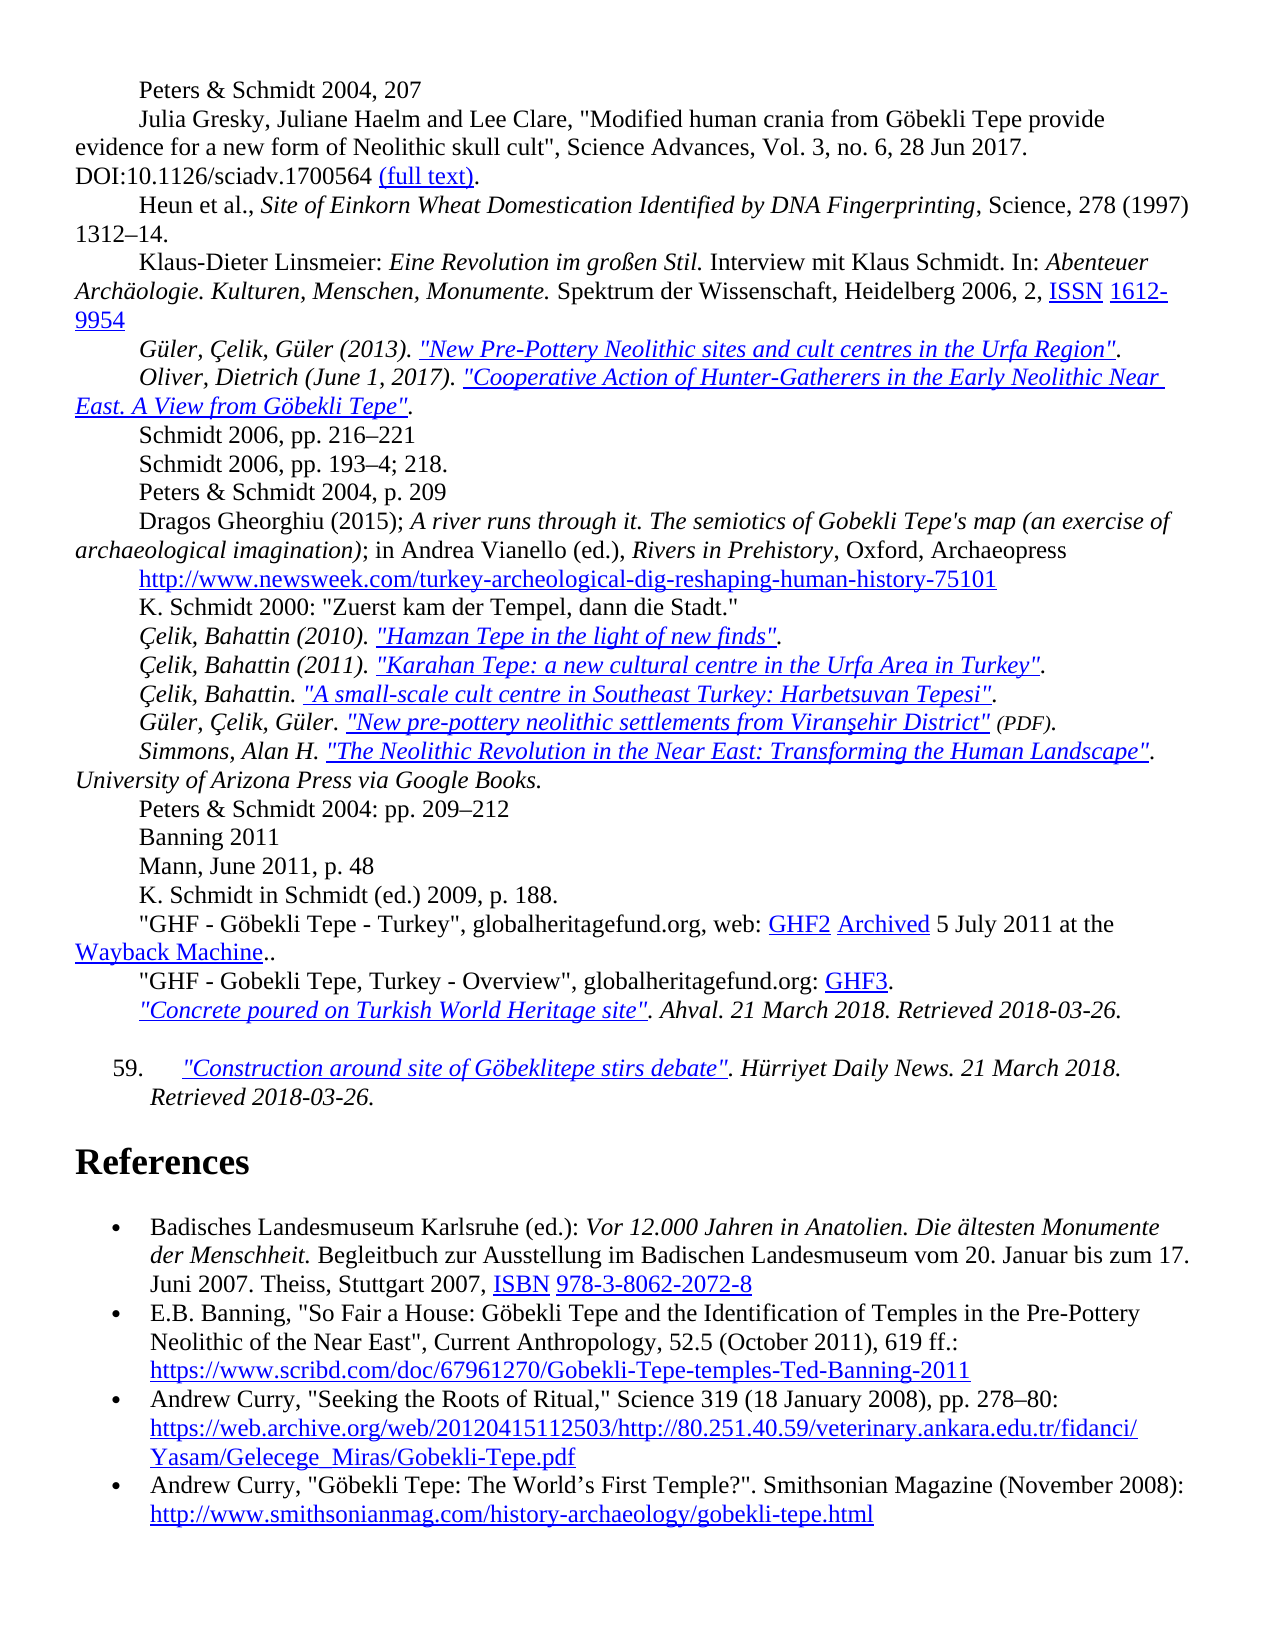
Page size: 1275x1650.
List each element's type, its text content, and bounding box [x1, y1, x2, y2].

text   Peters & Schmidt 2004, p. 209 [75, 477, 1200, 506]
text   Klaus-Dieter Linsmeier: Eine Revolution im großen Stil. Interview mit Klaus Schmidt. In: Abenteuer Archäologie. Kulturen, Menschen, Monumente. Spektrum der Wissenschaft, Heidelberg 2006, 2, ISSN 1612-9954 [75, 247, 1200, 334]
text   Heun et al., Site of Einkorn Wheat Domestication Identified by DNA Fingerprinting, Science, 278 (1997) 1312–14. [75, 190, 1200, 247]
text   Çelik, Bahattin (2011). "Karahan Tepe: a new cultural centre in the Urfa Area in Turkey". [75, 650, 1200, 679]
text   K. Schmidt 2000: "Zuerst kam der Tempel, dann die Stadt." [75, 592, 1200, 621]
list E.B. Banning, "So Fair a House: Göbekli Tepe and the Identification of Temples in the Pre-Pottery Neolithic of the Near East", Current Anthropology, 52.5 (October 2011), 619 ff.: https://www.scribd.com/doc/67961270/Gobekli-Tepe-temples-Ted-Banning-2011 [112, 1298, 1200, 1384]
text   Julia Gresky, Juliane Haelm and Lee Clare, "Modified human crania from Göbekli Tepe provide evidence for a new form of Neolithic skull cult", Science Advances, Vol. 3, no. 6, 28 Jun 2017. DOI:10.1126/sciadv.1700564 (full text). [75, 104, 1200, 190]
list  "Construction around site of Göbeklitepe stirs debate". Hürriyet Daily News. 21 March 2018. Retrieved 2018-03-26. [112, 1053, 1200, 1110]
text References [75, 1139, 1200, 1183]
text   Peters & Schmidt 2004, 207 [75, 75, 1200, 104]
text   Simmons, Alan H. "The Neolithic Revolution in the Near East: Transforming the Human Landscape". University of Arizona Press via Google Books. [75, 736, 1200, 794]
text   Çelik, Bahattin. "A small-scale cult centre in Southeast Turkey: Harbetsuvan Tepesi". [75, 679, 1200, 707]
text   Çelik, Bahattin (2010). "Hamzan Tepe in the light of new finds". [75, 621, 1200, 650]
text   Dragos Gheorghiu (2015); A river runs through it. The semiotics of Gobekli Tepe's map (an exercise of archaeological imagination); in Andrea Vianello (ed.), Rivers in Prehistory, Oxford, Archaeopress [75, 506, 1200, 564]
text   "Concrete poured on Turkish World Heritage site". Ahval. 21 March 2018. Retrieved 2018-03-26. [75, 995, 1200, 1024]
list Badisches Landesmuseum Karlsruhe (ed.): Vor 12.000 Jahren in Anatolien. Die ältesten Monumente der Menschheit. Begleitbuch zur Ausstellung im Badischen Landesmuseum vom 20. Januar bis zum 17. Juni 2007. Theiss, Stuttgart 2007, ISBN 978-3-8062-2072-8 [112, 1212, 1200, 1298]
text   "GHF - Göbekli Tepe - Turkey", globalheritagefund.org, web: GHF2 Archived 5 July 2011 at the Wayback Machine.. [75, 909, 1200, 966]
list Andrew Curry, "Göbekli Tepe: The World’s First Temple?". Smithsonian Magazine (November 2008): http://www.smithsonianmag.com/history-archaeology/gobekli-tepe.html [112, 1471, 1200, 1528]
text   K. Schmidt in Schmidt (ed.) 2009, p. 188. [75, 880, 1200, 909]
text   Oliver, Dietrich (June 1, 2017). "Cooperative Action of Hunter-Gatherers in the Early Neolithic Near East. A View from Göbekli Tepe". [75, 362, 1200, 420]
text   Mann, June 2011, p. 48 [75, 851, 1200, 880]
text   http://www.newsweek.com/turkey-archeological-dig-reshaping-human-history-75101 [75, 564, 1200, 592]
text   Peters & Schmidt 2004: pp. 209–212 [75, 794, 1200, 822]
text   Banning 2011 [75, 822, 1200, 851]
text   Schmidt 2006, pp. 193–4; 218. [75, 449, 1200, 477]
text   "GHF - Gobekli Tepe, Turkey - Overview", globalheritagefund.org: GHF3. [75, 966, 1200, 995]
list Andrew Curry, "Seeking the Roots of Ritual," Science 319 (18 January 2008), pp. 278–80: https://web.archive.org/web/20120415112503/http://80.251.40.59/veterinary.ankara.edu.tr/fidanci/Yasam/Gelecege_Miras/Gobekli-Tepe.pdf [112, 1384, 1200, 1471]
text   Schmidt 2006, pp. 216–221 [75, 420, 1200, 449]
text   Güler, Çelik, Güler. "New pre-pottery neolithic settlements from Viranşehir District" (PDF). [75, 707, 1200, 736]
text   Güler, Çelik, Güler (2013). "New Pre-Pottery Neolithic sites and cult centres in the Urfa Region". [75, 334, 1200, 362]
